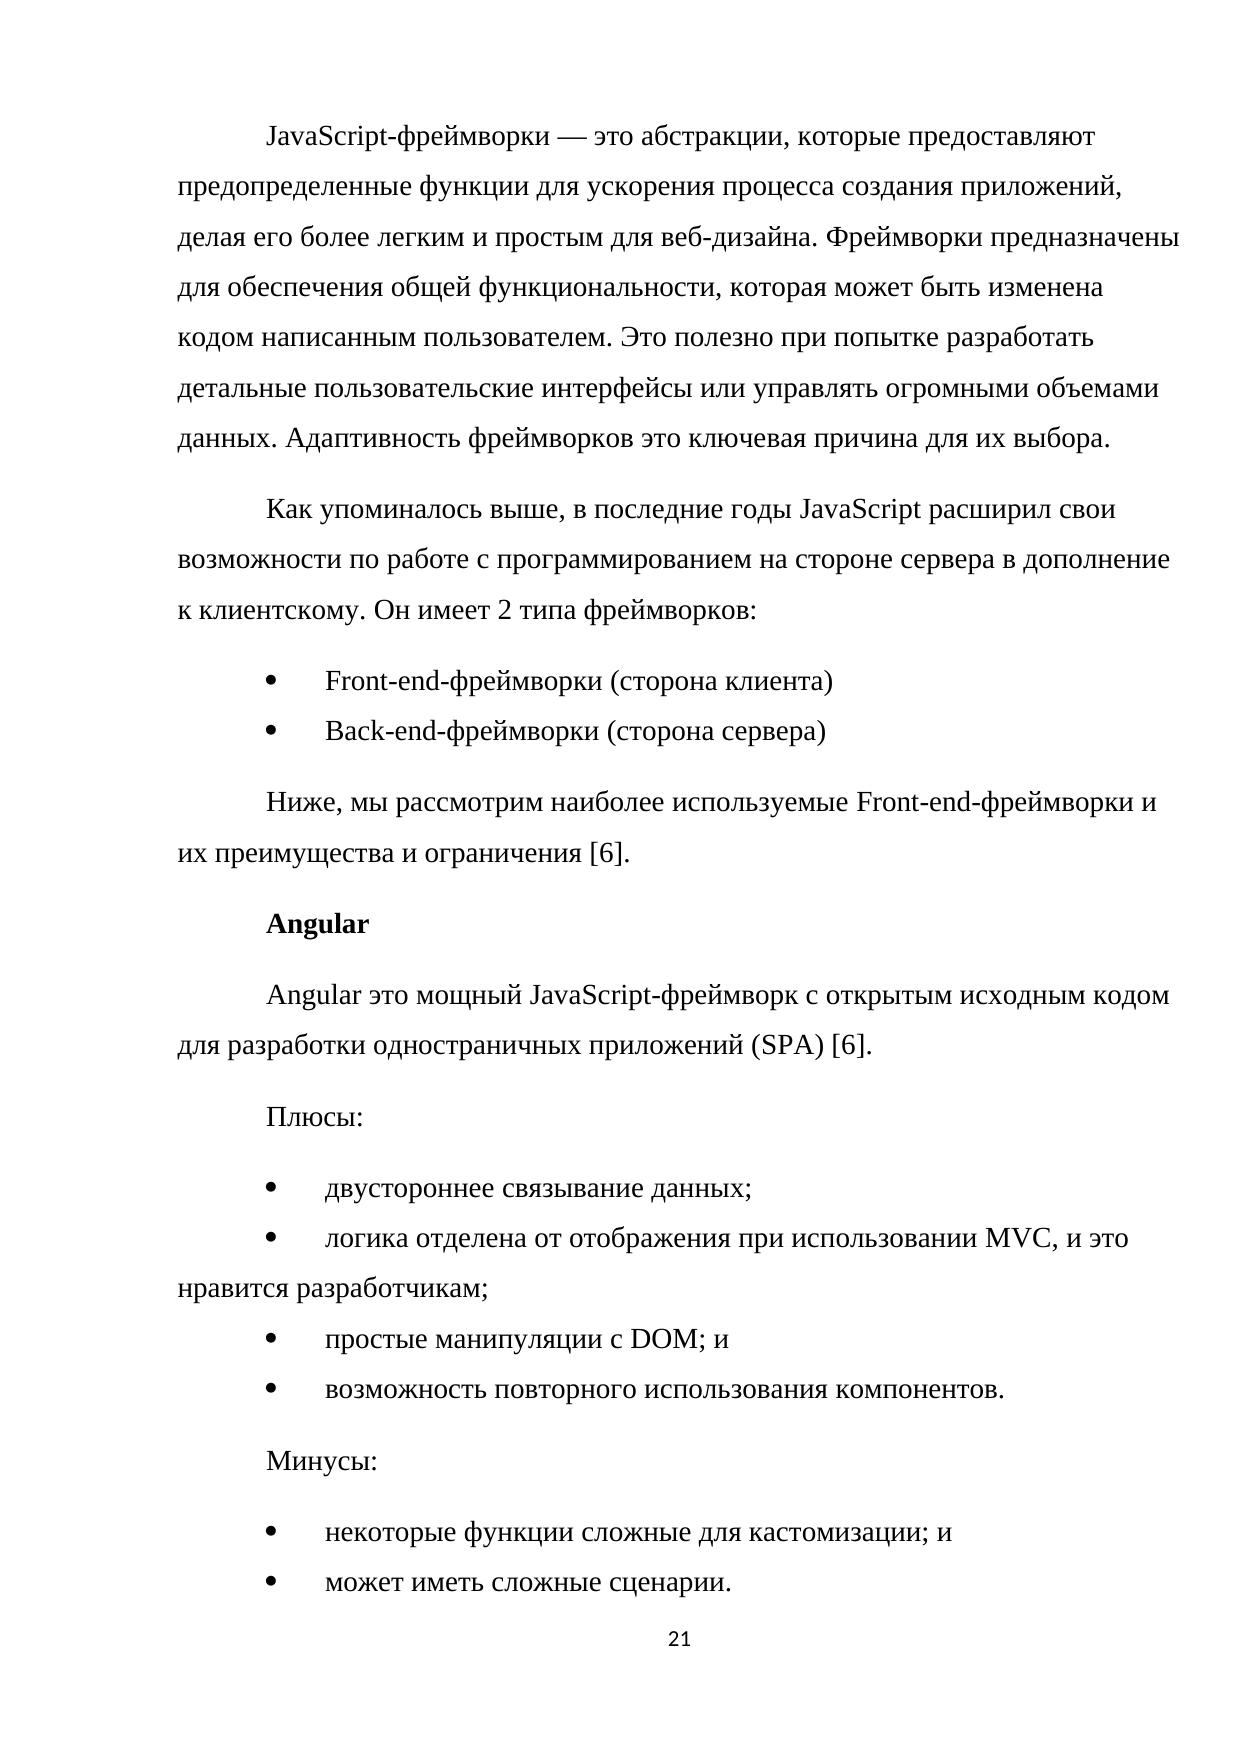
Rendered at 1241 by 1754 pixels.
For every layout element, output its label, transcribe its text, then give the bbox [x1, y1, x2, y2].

text Минусы: [177, 1443, 1181, 1476]
list может иметь сложные сценарии. [177, 1564, 1181, 1598]
list возможность повторного использования компонентов. [177, 1371, 1181, 1405]
text Плюсы: [177, 1099, 1181, 1132]
text Angular [177, 906, 1181, 939]
list двустороннее связывание данных; [177, 1170, 1181, 1203]
text Ниже, мы рассмотрим наиболее используемые Front-end-фреймворки и их преимущества и ограничения [6]. [177, 784, 1181, 868]
list некоторые функции сложные для кастомизации; и [177, 1514, 1181, 1547]
list логика отделена от отображения при использовании MVC, и это нравится разработчикам; [177, 1220, 1181, 1304]
text Как упоминалось выше, в последние годы JavaScript расширил свои возможности по работе с программированием на стороне сервера в дополнение к клиентскому. Он имеет 2 типа фреймворков: [177, 491, 1181, 625]
list Front-end-фреймворки (сторона клиента) [177, 663, 1181, 697]
list простые манипуляции с DOM; и [177, 1321, 1181, 1354]
text Angular это мощный JavaScript-фреймворк с открытым исходным кодом для разработки одностраничных приложений (SPA) [6]. [177, 977, 1181, 1061]
list Back-end-фреймворки (сторона сервера) [177, 713, 1181, 747]
text JavaScript-фреймворки — это абстракции, которые предоставляют предопределенные функции для ускорения процесса создания приложений, делая его более легким и простым для веб-дизайна. Фреймворки предназначены для обеспечения общей функциональности, которая может быть изменена кодом написанным пользователем. Это полезно при попытке разработать детальные пользовательские интерфейсы или управлять огромными объемами данных. Адаптивность фреймворков это ключевая причина для их выбора. [177, 118, 1181, 453]
